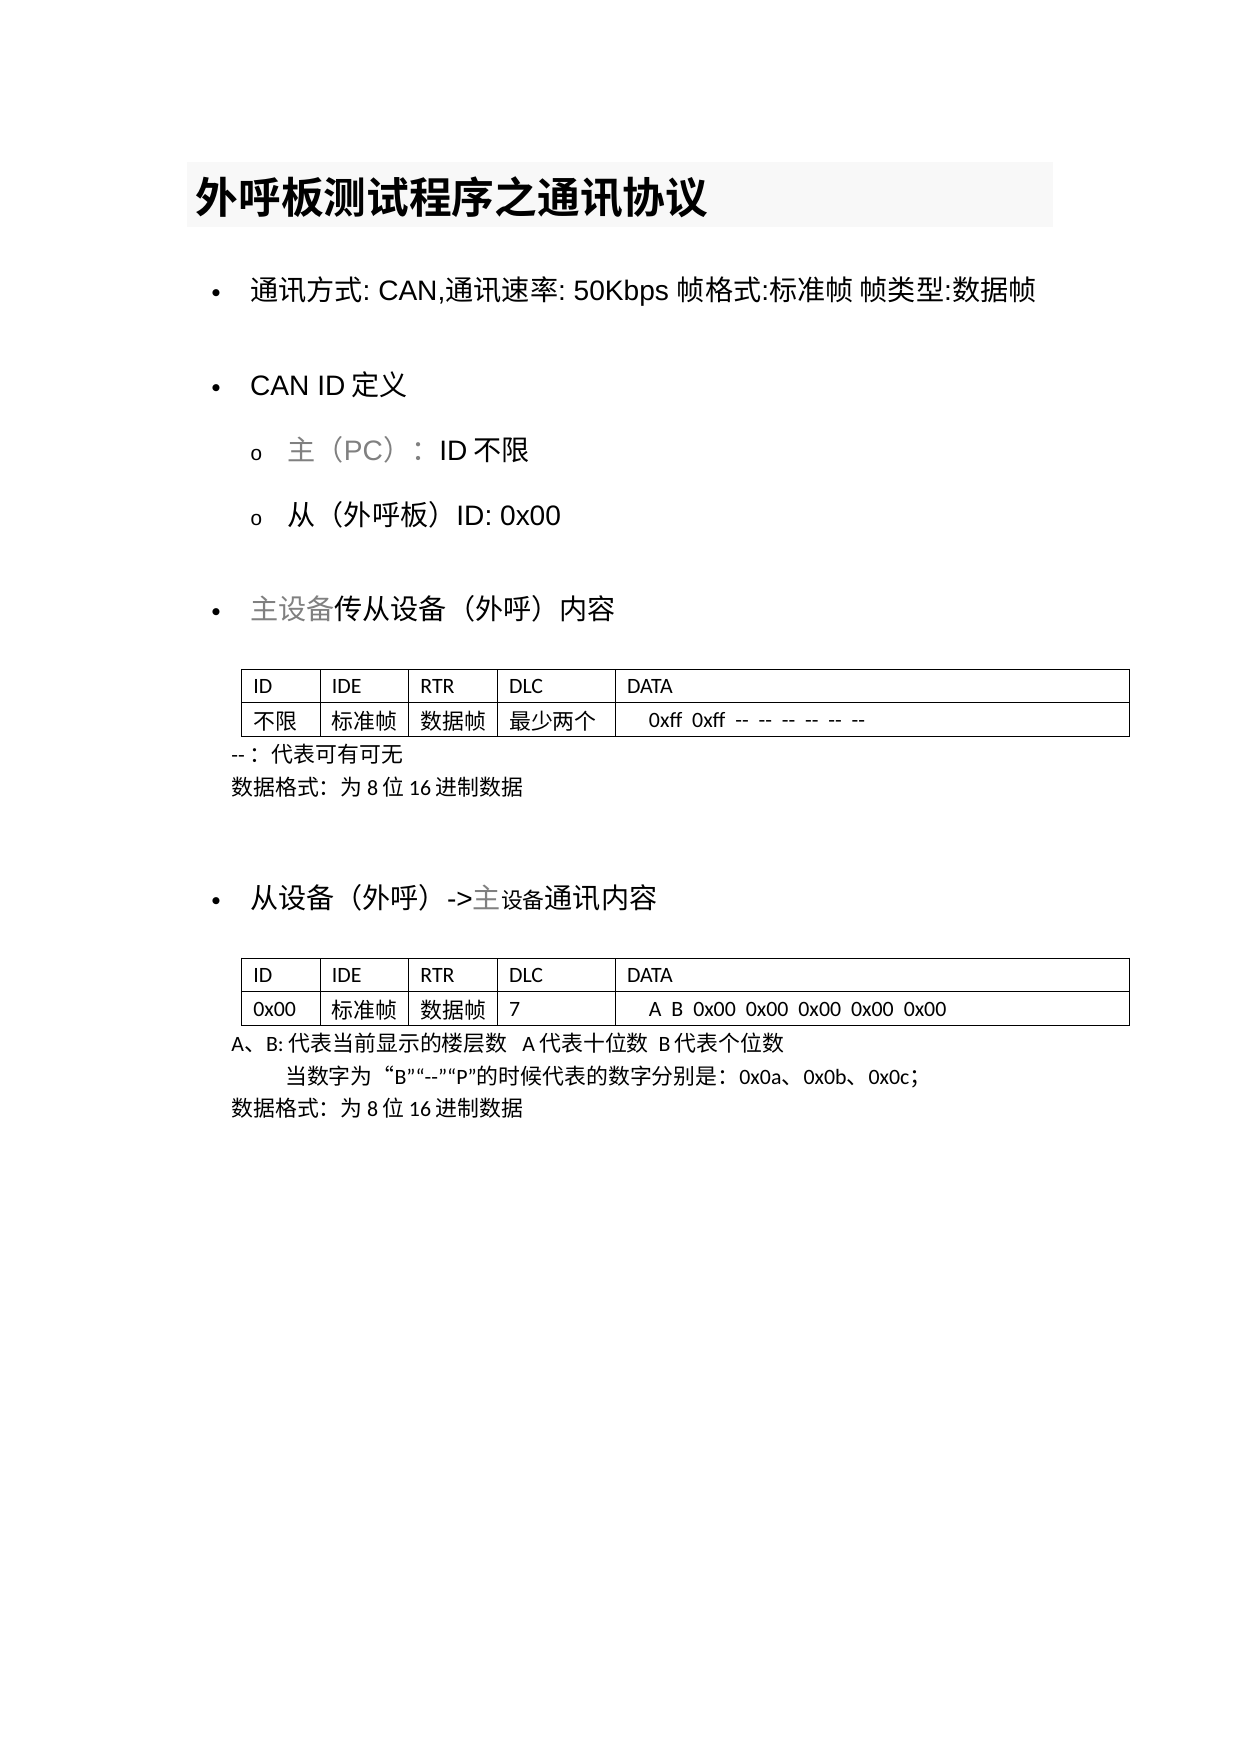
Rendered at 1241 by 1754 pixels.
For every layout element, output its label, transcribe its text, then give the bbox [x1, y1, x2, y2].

table_cell 最少两个 [498, 703, 615, 736]
text 当数字为“B”“--”“P”的时候代表的数字分别是：0x0a、0x0b、0x0c； [187, 1058, 1053, 1091]
table_header IDE [321, 670, 408, 702]
text 数据格式：为8位16进制数据 [187, 1091, 1053, 1123]
table_cell 数据帧 [409, 703, 497, 736]
table_cell 0xff 0xff -- -- -- -- -- -- [616, 703, 1129, 736]
table_header DATA [616, 959, 1129, 991]
text -- ：代表可有可无 [187, 737, 1053, 769]
table_header ID [242, 670, 320, 702]
list 通讯方式: CAN,通讯速率: 50Kbps 帧格式:标准帧 帧类型:数据帧 [212, 256, 1053, 321]
table_header DLC [498, 959, 615, 991]
table_header RTR [409, 670, 497, 702]
table_header ID [242, 959, 320, 991]
list 从（外呼板）ID: 0x00 [250, 480, 1053, 545]
text 数据格式：为8位16进制数据 [187, 769, 1053, 802]
table_header DLC [498, 670, 615, 702]
table_header IDE [321, 959, 408, 991]
text A、B: 代表当前显示的楼层数 A代表十位数 B代表个位数 [187, 1026, 1053, 1058]
table_cell 数据帧 [409, 992, 497, 1025]
table_cell A B 0x00 0x00 0x00 0x00 0x00 [616, 992, 1129, 1025]
text 外呼板测试程序之通讯协议 [187, 162, 1053, 227]
list 从设备（外呼）->主设备通讯内容 [212, 863, 1053, 928]
table_cell 标准帧 [321, 992, 408, 1025]
table_header DATA [616, 670, 1129, 702]
list 主设备传从设备（外呼）内容 [212, 574, 1053, 639]
list CAN ID定义 [212, 350, 1053, 415]
table_header RTR [409, 959, 497, 991]
table_cell 7 [498, 992, 615, 1025]
table_cell 不限 [242, 703, 320, 736]
list 主（PC）：ID不限 [250, 415, 1053, 480]
table_cell 标准帧 [321, 703, 408, 736]
table_cell 0x00 [242, 992, 320, 1025]
